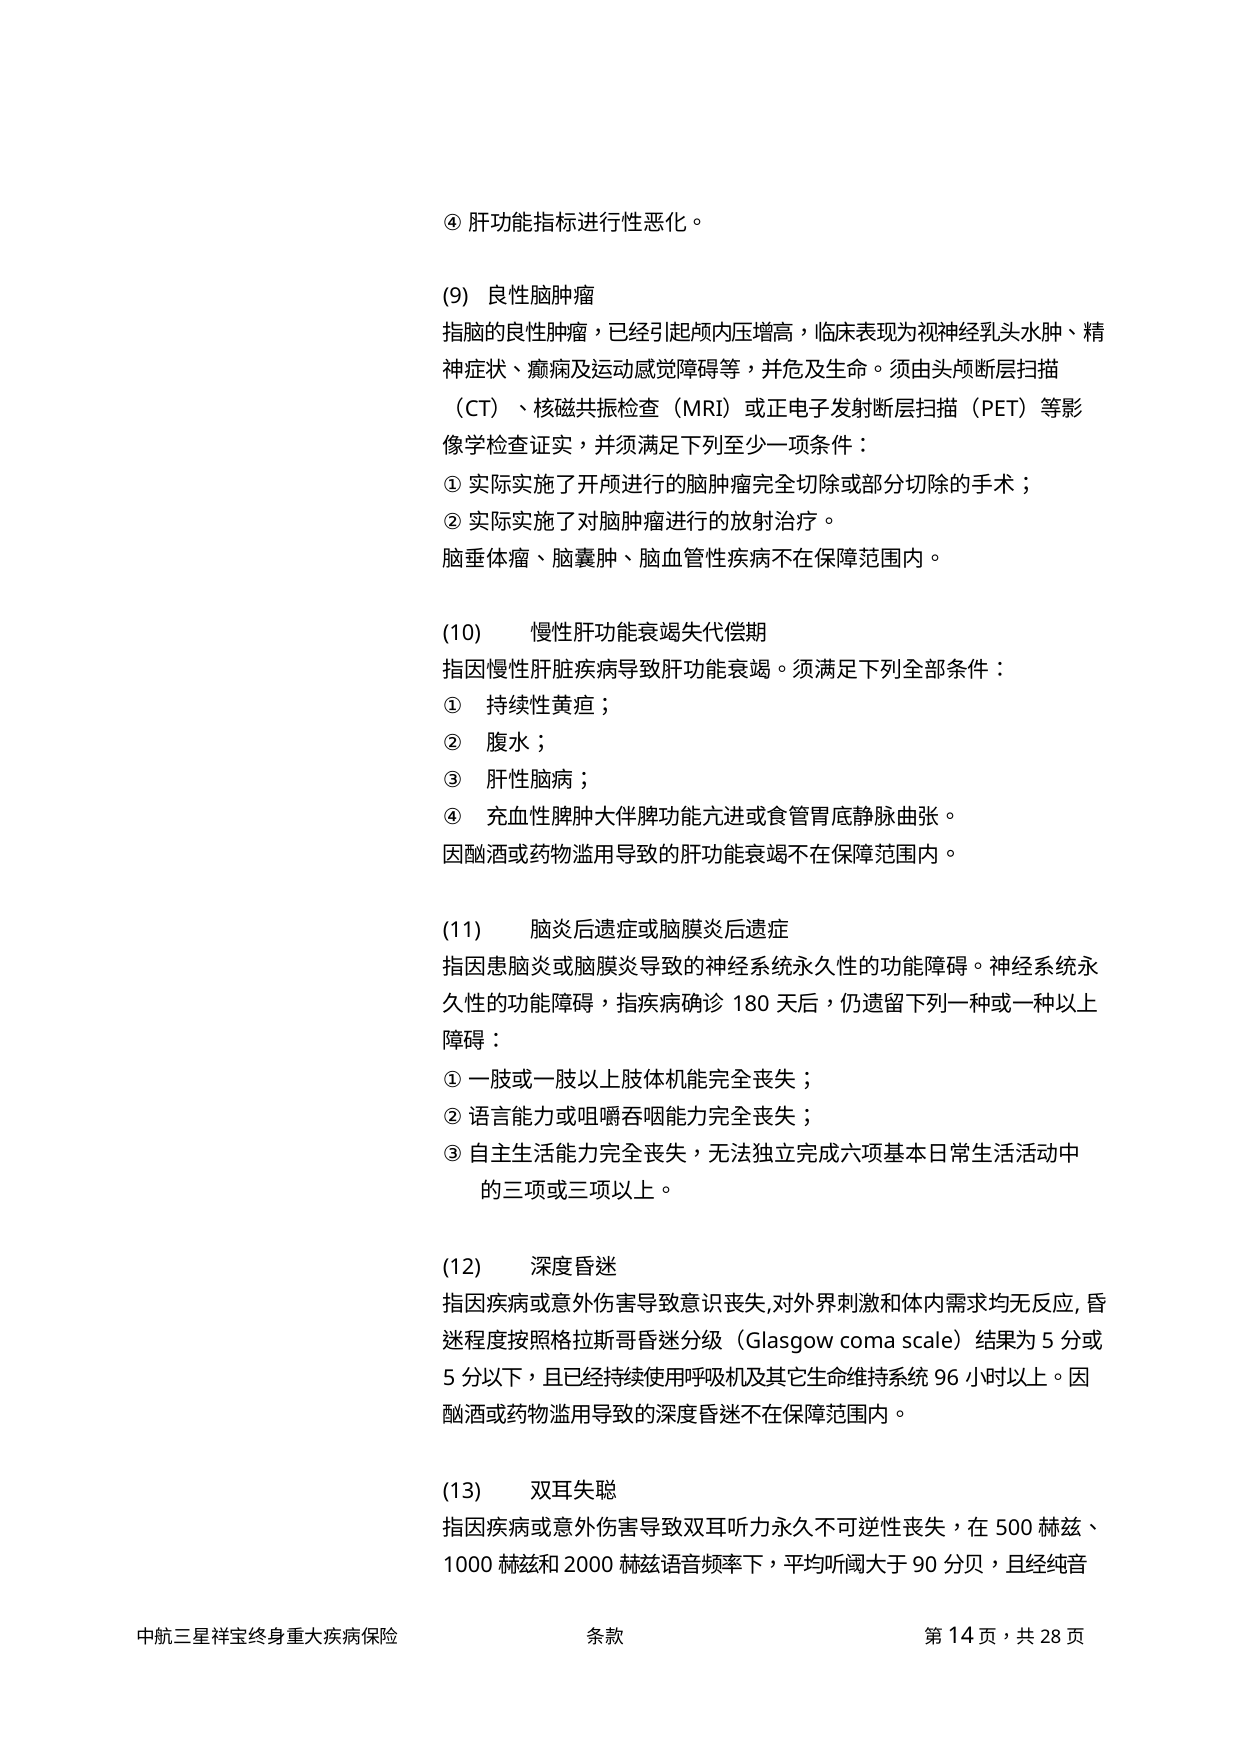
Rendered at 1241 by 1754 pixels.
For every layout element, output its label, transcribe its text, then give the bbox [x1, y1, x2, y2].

text ④ 充血性脾肿大伴脾功能亢进或食管胃底静脉曲张。 因酗酒或药物滥用导致的肝功能衰竭不在保障范围内。 [443, 801, 969, 869]
list 良性脑肿瘤 [443, 280, 1121, 310]
text ② 实际实施了对脑肿瘤进行的放射治疗。 [443, 506, 1121, 536]
text ① 持续性黄疸； [443, 691, 1121, 720]
text 指脑的良性肿瘤，已经引起颅内压增高，临床表现为视神经乳头水肿、精神症状、癫痫及运动感觉障碍等，并危及生命。须由头颅断层扫描 [443, 317, 1111, 384]
text ② 语言能力或咀嚼吞咽能力完全丧失； [443, 1101, 1121, 1131]
text 指因慢性肝脏疾病导致肝功能衰竭。须满足下列全部条件： [443, 654, 1121, 683]
list 脑炎后遗症或脑膜炎后遗症 [443, 914, 1121, 944]
text 指因患脑炎或脑膜炎导致的神经系统永久性的功能障碍。神经系统永久性的功能障碍，指疾病确诊 180 天后，仍遗留下列一种或一种以上障碍： [443, 951, 1100, 1055]
text （CT）、核磁共振检查（MRI）或正电子发射断层扫描（PET）等影像学检查证实，并须满足下列至少一项条件： [443, 393, 1100, 460]
list 双耳失聪 [443, 1476, 1121, 1505]
text ③ 肝性脑病； [443, 764, 1121, 794]
text 脑垂体瘤、脑囊肿、脑血管性疾病不在保障范围内。 [443, 543, 1121, 573]
text ① 一肢或一肢以上肢体机能完全丧失； [443, 1064, 1121, 1094]
text 指因疾病或意外伤害导致意识丧失,对外界刺激和体内需求均无反应, 昏迷程度按照格拉斯哥昏迷分级（Glasgow coma scale）结果为 5 分或5 分以下，且已经持续使用呼吸机及其它生命维持系统96 小时以上。因酗酒或药物滥用导致的深度昏迷不在保障范围内。 [443, 1288, 1111, 1429]
list 慢性肝功能衰竭失代偿期 [443, 617, 1121, 647]
text ④ 肝功能指标进行性恶化。 [443, 206, 1121, 236]
text ③ 自主生活能力完全丧失，无法独立完成六项基本日常生活活动中的三项或三项以上。 [443, 1138, 1093, 1205]
text 1000 赫兹和 2000 赫兹语音频率下，平均听阈大于 90 分贝，且经纯音 [443, 1549, 1121, 1579]
text ① 实际实施了开颅进行的脑肿瘤完全切除或部分切除的手术； [443, 469, 1121, 499]
list 深度昏迷 [443, 1251, 1121, 1281]
text ② 腹水； [443, 727, 1121, 757]
text 指因疾病或意外伤害导致双耳听力永久不可逆性丧失，在 500 赫兹、 [443, 1512, 1121, 1542]
